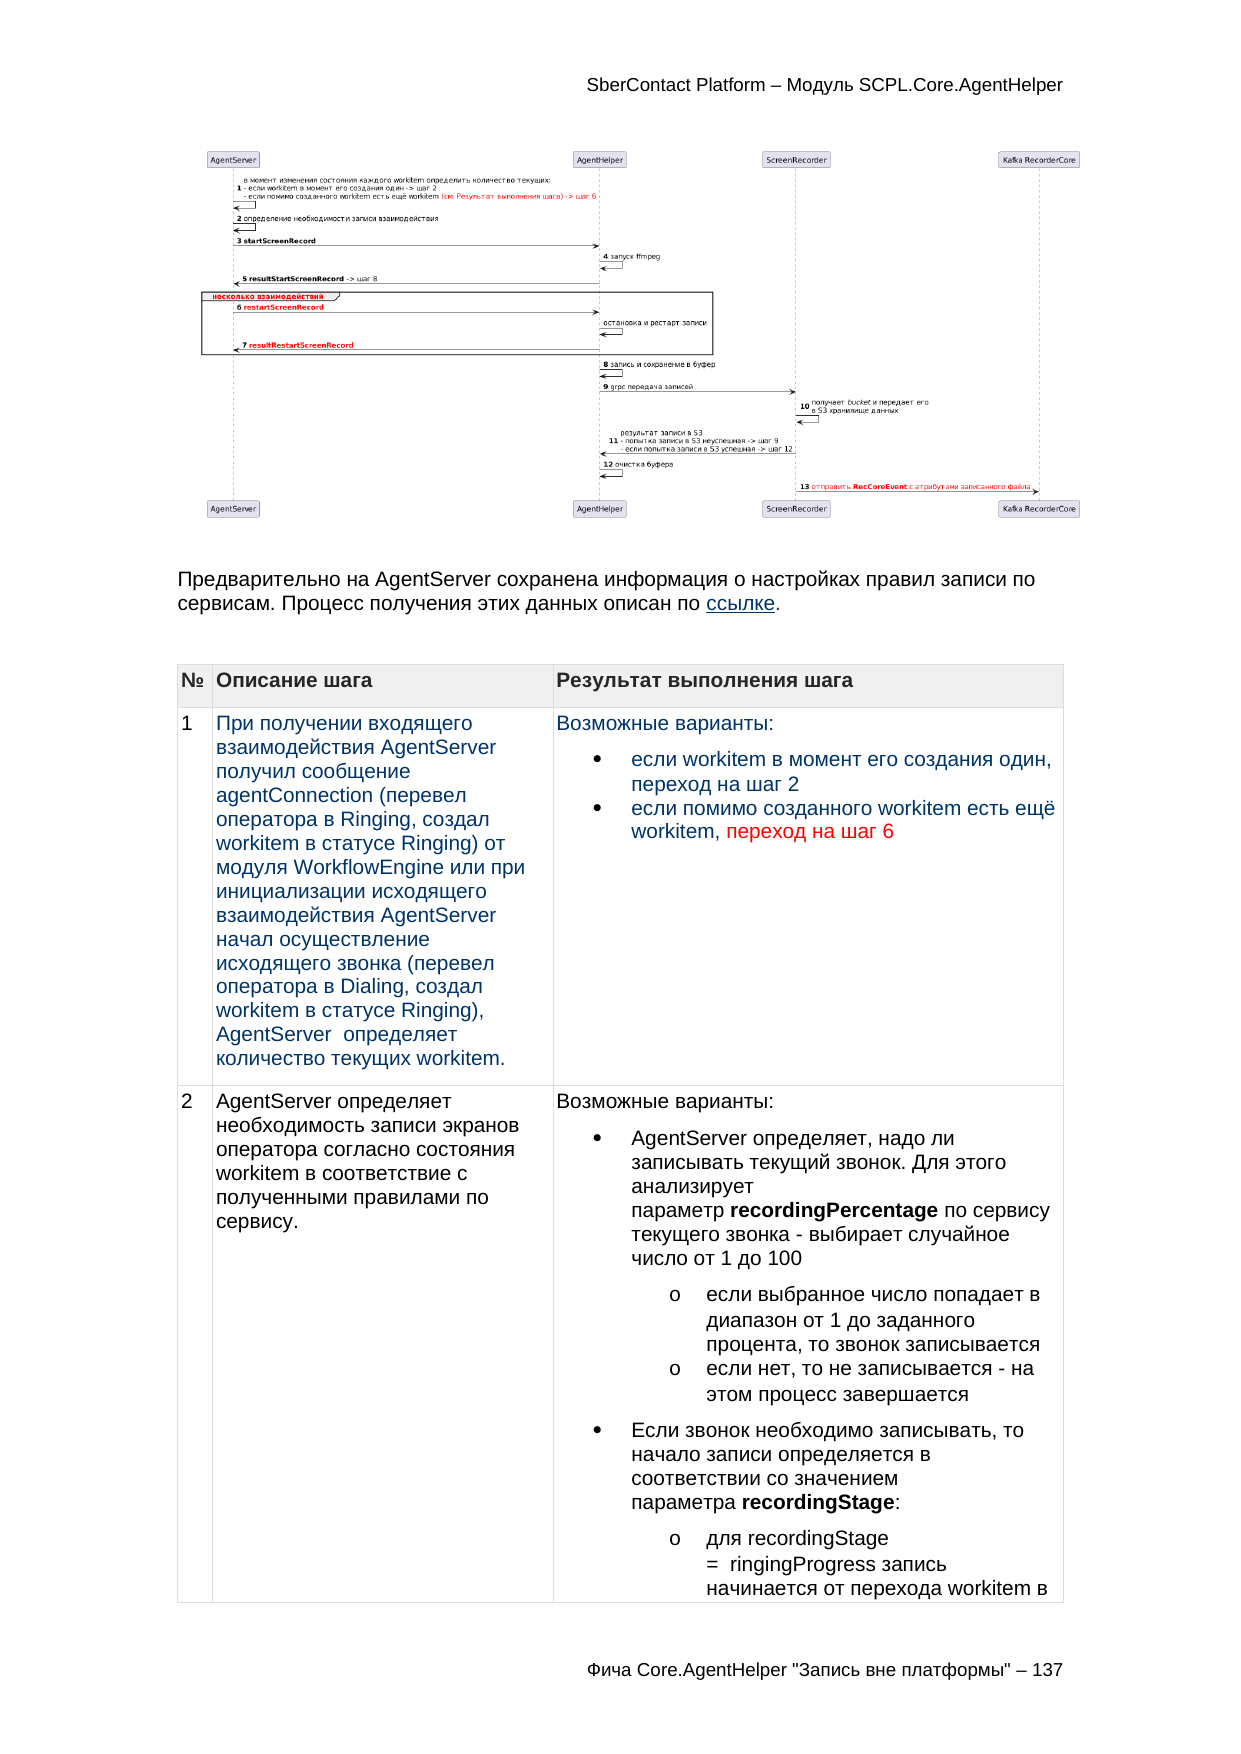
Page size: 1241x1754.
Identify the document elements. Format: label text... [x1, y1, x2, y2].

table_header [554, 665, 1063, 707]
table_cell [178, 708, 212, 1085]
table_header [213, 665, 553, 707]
picture [196, 150, 1082, 519]
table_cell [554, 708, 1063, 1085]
text Предварительно на AgentServer сохранена информация о настройках правил записи по сервисам. Процесс получения этих данных описан по ссылке. [177, 567, 1063, 615]
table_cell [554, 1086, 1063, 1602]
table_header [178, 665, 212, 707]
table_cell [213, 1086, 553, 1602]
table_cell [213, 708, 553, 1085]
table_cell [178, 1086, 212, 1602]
